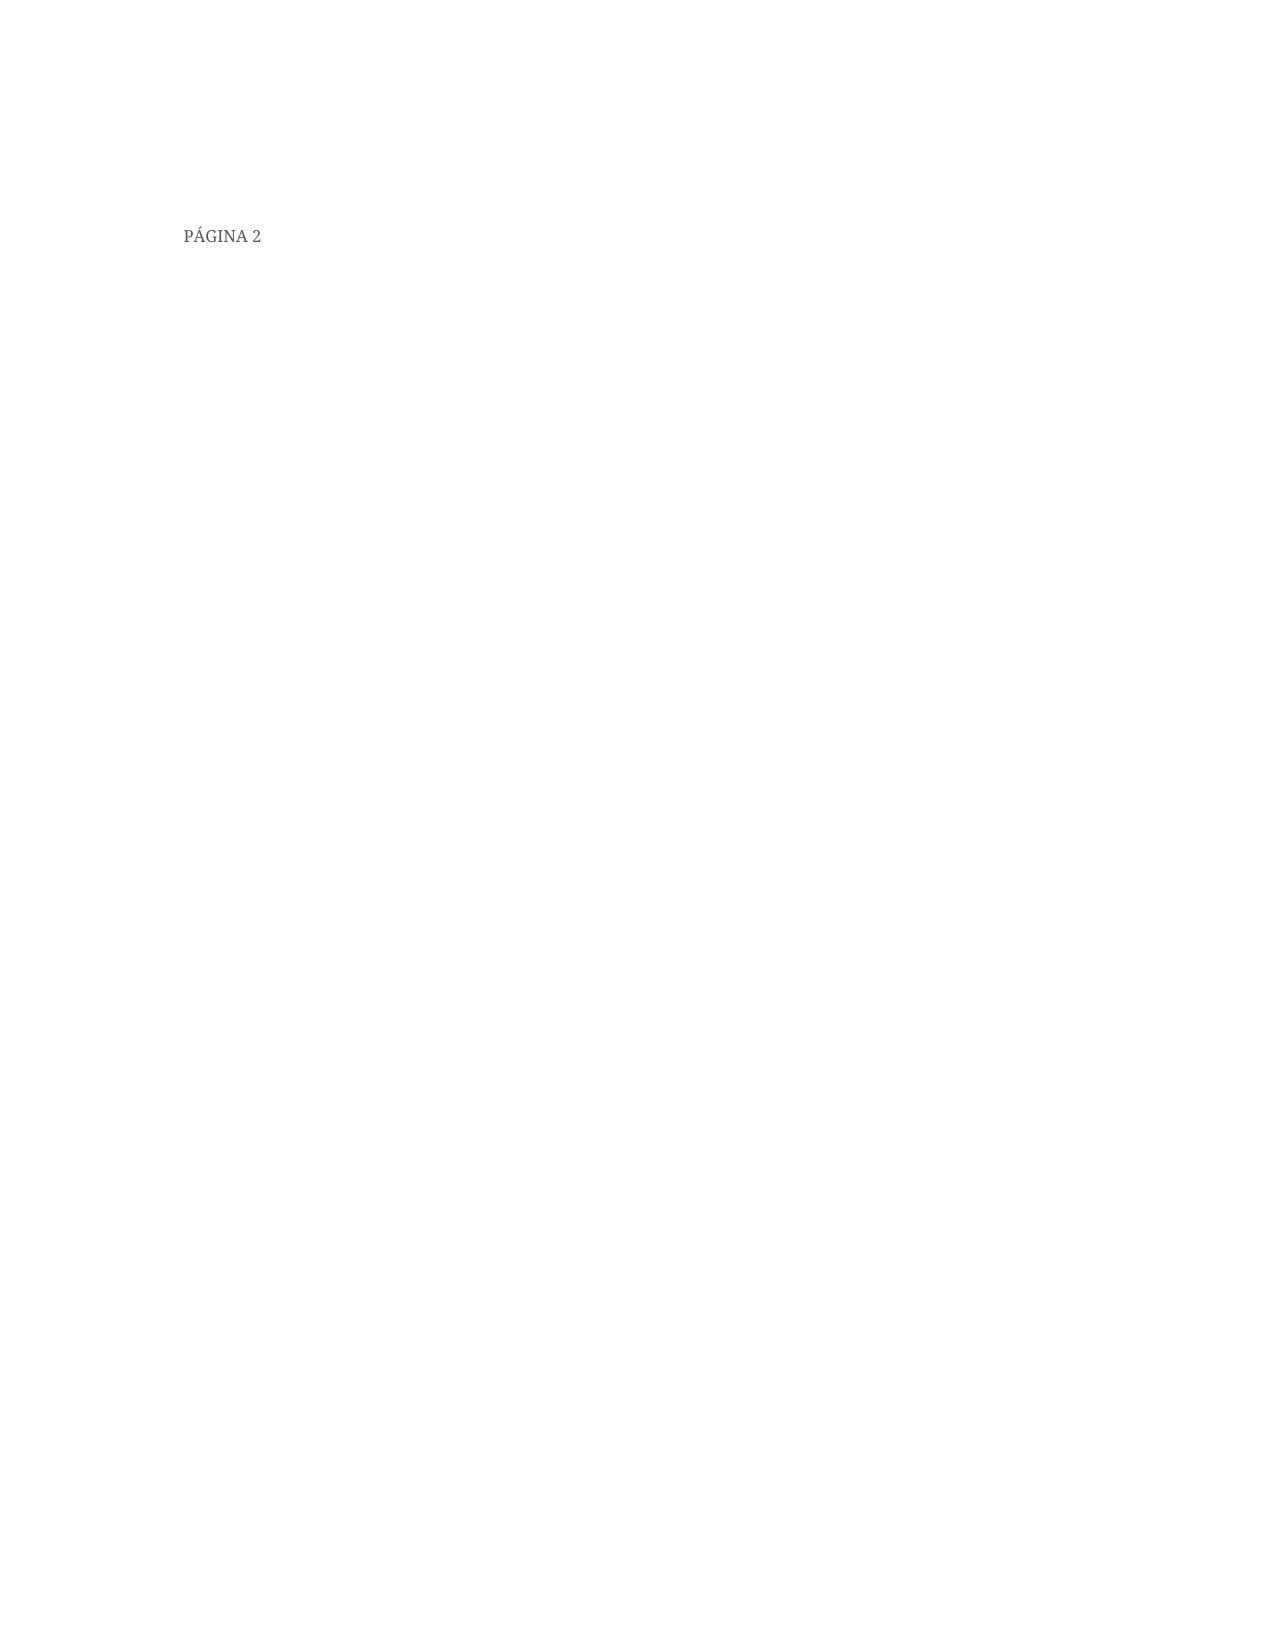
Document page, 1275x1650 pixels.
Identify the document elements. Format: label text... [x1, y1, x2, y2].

text PÁGINA 2 [183, 225, 1092, 247]
